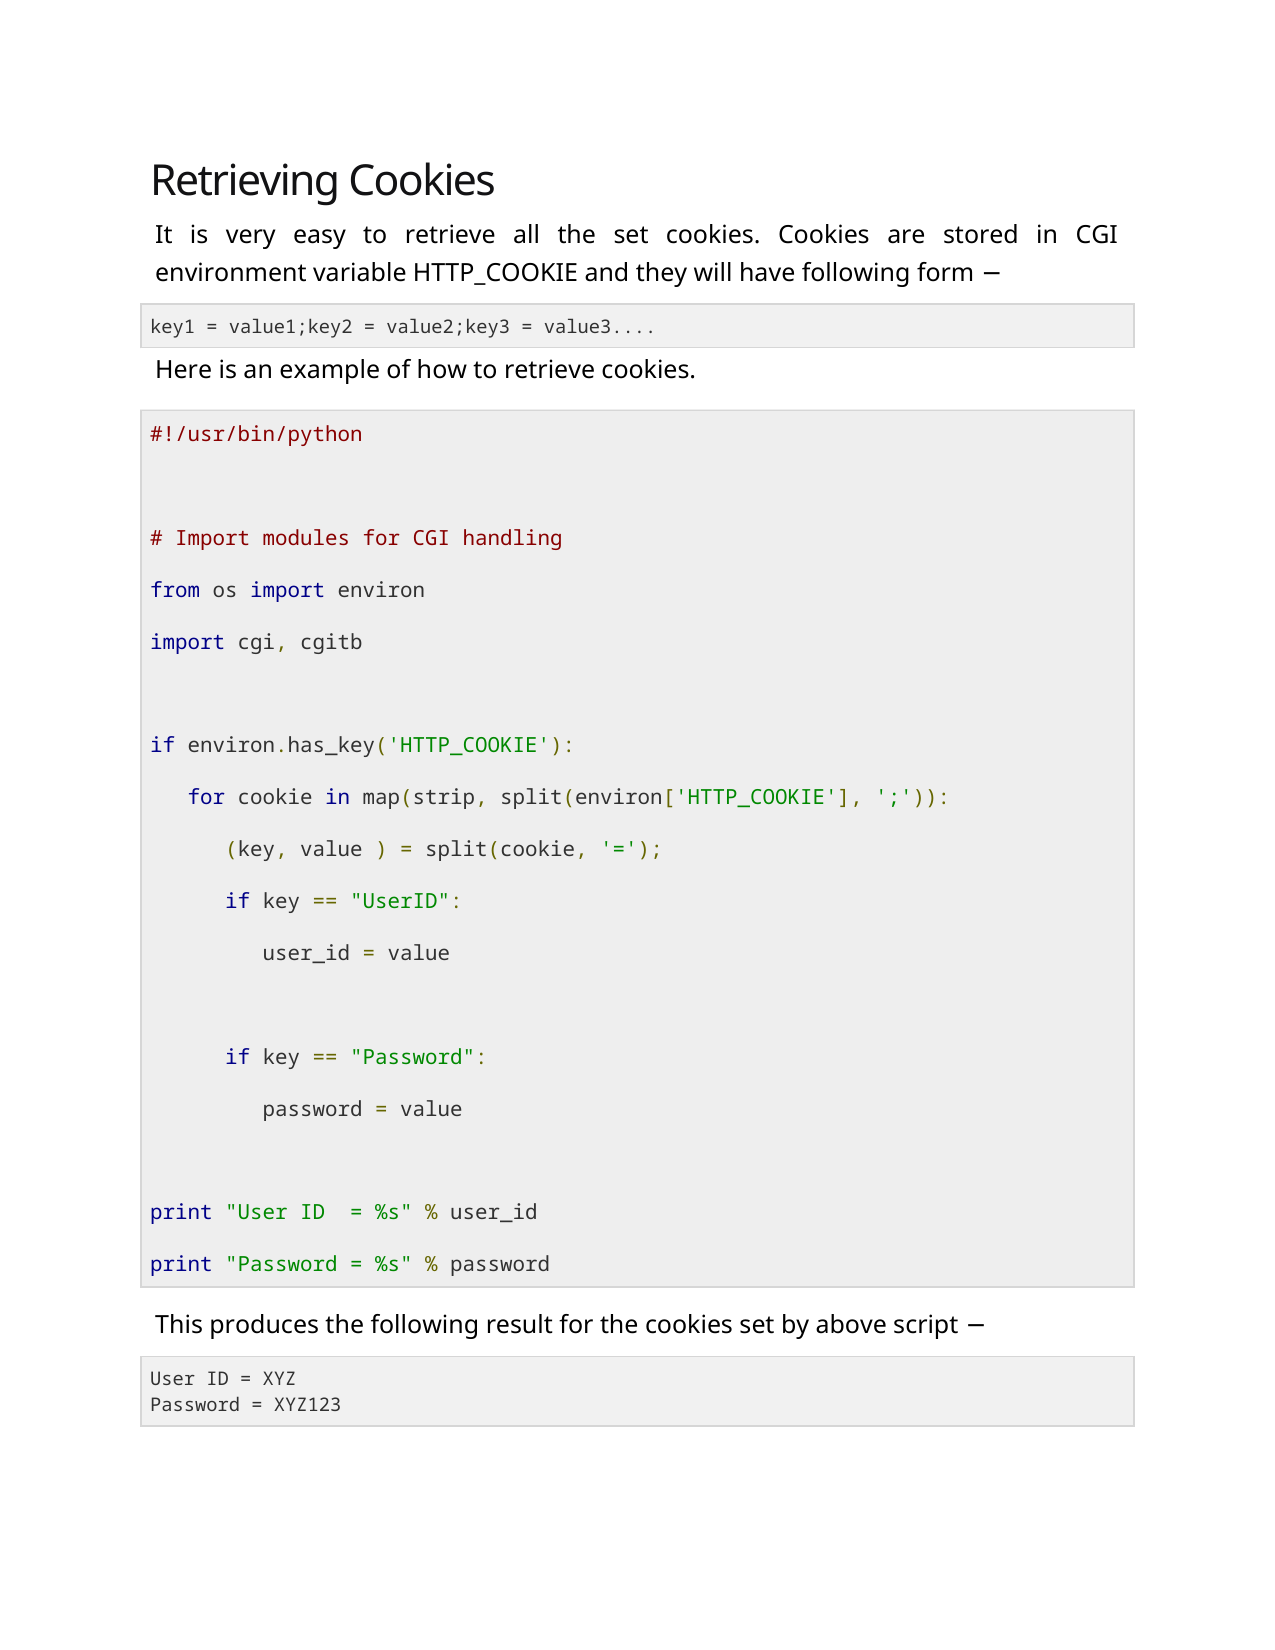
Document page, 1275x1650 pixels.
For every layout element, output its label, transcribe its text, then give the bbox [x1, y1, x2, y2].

text print "Password = %s" % password [142, 1239, 1133, 1286]
text password = value [142, 1084, 1133, 1122]
text if key == "UserID": [142, 876, 1133, 915]
text import cgi, cgitb [142, 617, 1133, 655]
text It is very easy to retrieve all the set cookies. Cookies are stored in CGI environment variable HTTP_COOKIE and they will have following form − [155, 213, 1120, 288]
text Here is an example of how to retrieve cookies. [155, 348, 1120, 386]
text #!/usr/bin/python [142, 411, 1133, 448]
subtitle Retrieving Cookies [150, 150, 1120, 208]
text if environ.has_key('HTTP_COOKIE'): [142, 721, 1133, 759]
text This produces the following result for the cookies set by above script − [155, 1303, 1120, 1341]
text print "User ID = %s" % user_id [142, 1188, 1133, 1226]
text if key == "Password": [142, 1032, 1133, 1070]
text Password = XYZ123 [142, 1381, 1133, 1425]
text # Import modules for CGI handling [142, 513, 1133, 552]
text (key, value ) = split(cookie, '='); [142, 824, 1133, 863]
text User ID = XYZ [142, 1357, 1133, 1381]
text for cookie in map(strip, split(environ['HTTP_COOKIE'], ';')): [142, 773, 1133, 811]
text user_id = value [142, 928, 1133, 967]
text from os import environ [142, 565, 1133, 603]
text key1 = value1;key2 = value2;key3 = value3.... [142, 305, 1133, 347]
